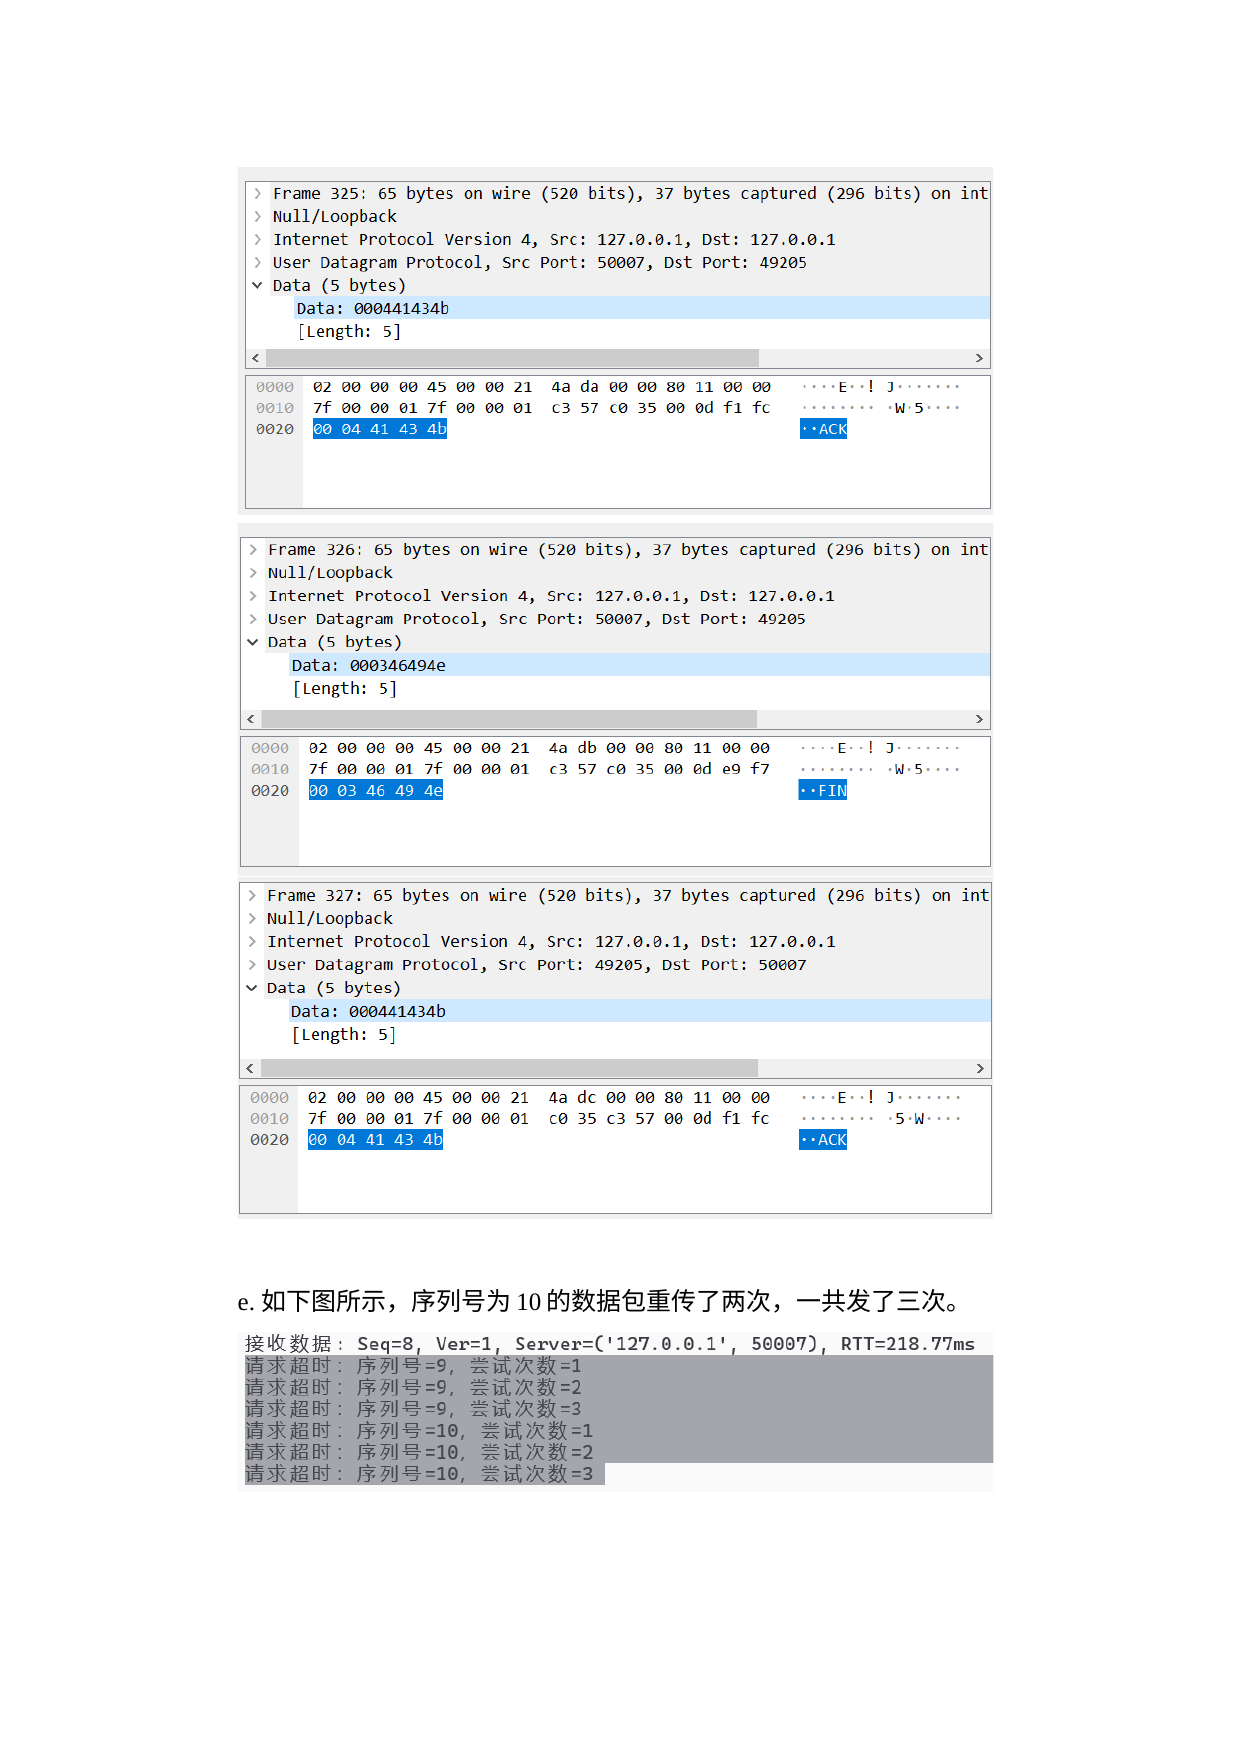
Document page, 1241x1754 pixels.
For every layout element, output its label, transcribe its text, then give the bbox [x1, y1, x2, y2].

picture [237, 877, 994, 1219]
list e. 如下图所示，序列号为10的数据包重传了两次，一共发了三次。 [187, 1267, 1053, 1332]
picture [237, 162, 994, 515]
picture [237, 519, 994, 876]
picture [237, 1332, 994, 1492]
